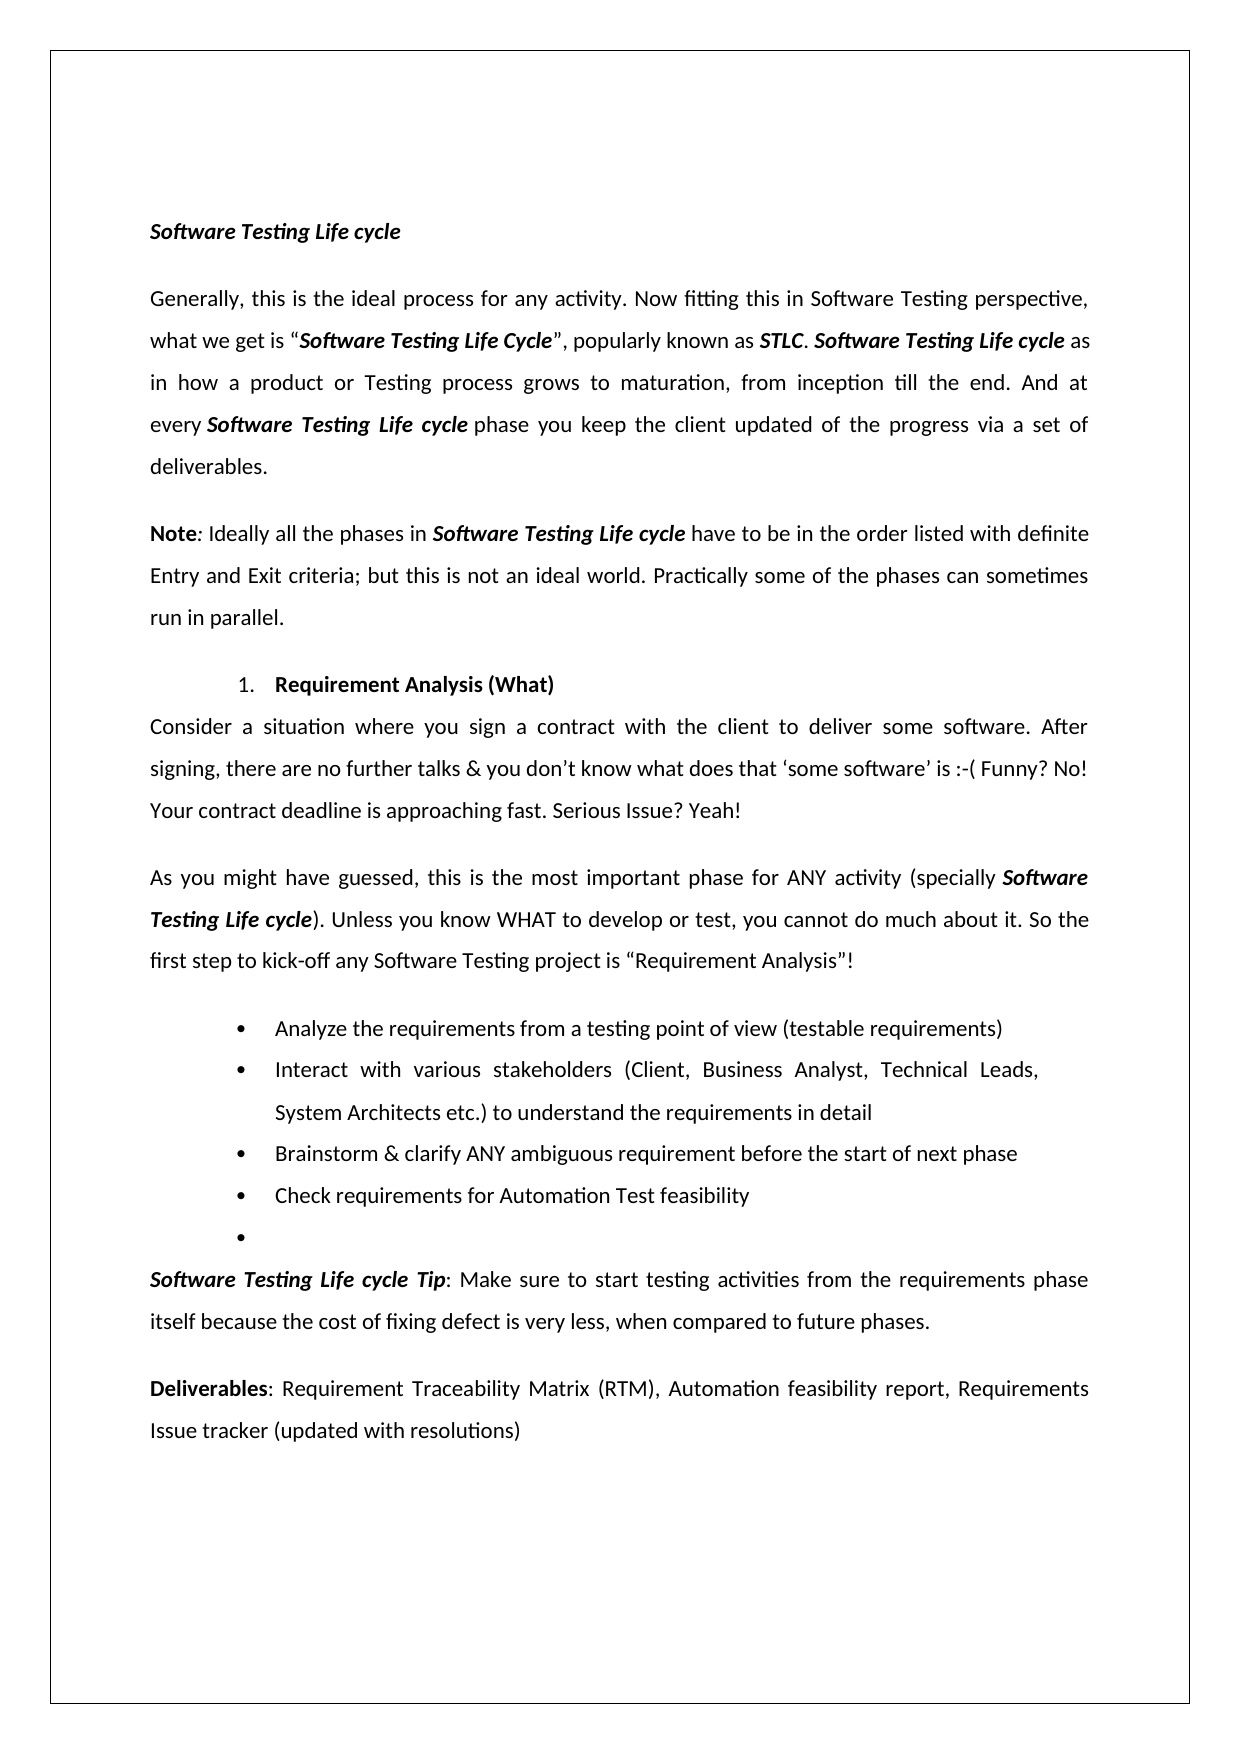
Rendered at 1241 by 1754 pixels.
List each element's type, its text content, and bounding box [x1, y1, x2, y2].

text Consider a situation where you sign a contract with the client to deliver some software. After signing, there are no further talks & you don’t know what does that ‘some software’ is :-( Funny? No! Your contract deadline is approaching fast. Serious Issue? Yeah! [150, 712, 1090, 824]
text Deliverables: Requirement Traceability Matrix (RTM), Automation feasibility report, Requirements Issue tracker (updated with resolutions) [150, 1374, 1090, 1444]
list Brainstorm & clarify ANY ambiguous requirement before the start of next phase [237, 1139, 1040, 1168]
list Check requirements for Automation Test feasibility [237, 1182, 1040, 1209]
text As you might have guessed, this is the most important phase for ANY activity (specially Software Testing Life cycle). Unless you know WHAT to develop or test, you cannot do much about it. So the first step to kick-off any Software Testing project is “Requirement Analysis”! [150, 863, 1090, 975]
list Interact with various stakeholders (Client, Business Analyst, Technical Leads, System Architects etc.) to understand the requirements in detail [237, 1056, 1040, 1126]
list Requirement Analysis (What) [237, 670, 1040, 698]
text Software Testing Life cycle [150, 217, 1090, 245]
text Software Testing Life cycle Tip: Make sure to start testing activities from the requirements phase itself because the cost of fixing defect is very less, when compared to future phases. [150, 1266, 1090, 1336]
list Analyze the requirements from a testing point of view (testable requirements) [237, 1014, 1040, 1042]
text Generally, this is the ideal process for any activity. Now fitting this in Software Testing perspective, what we get is “Software Testing Life Cycle”, popularly known as STLC. Software Testing Life cycle as in how a product or Testing process grows to maturation, from inception till the end. And at every Software Testing Life cycle phase you keep the client updated of the progress via a set of deliverables. [150, 284, 1090, 480]
text Note: Ideally all the phases in Software Testing Life cycle have to be in the order listed with definite Entry and Exit criteria; but this is not an ideal world. Practically some of the phases can sometimes run in parallel. [150, 519, 1090, 631]
